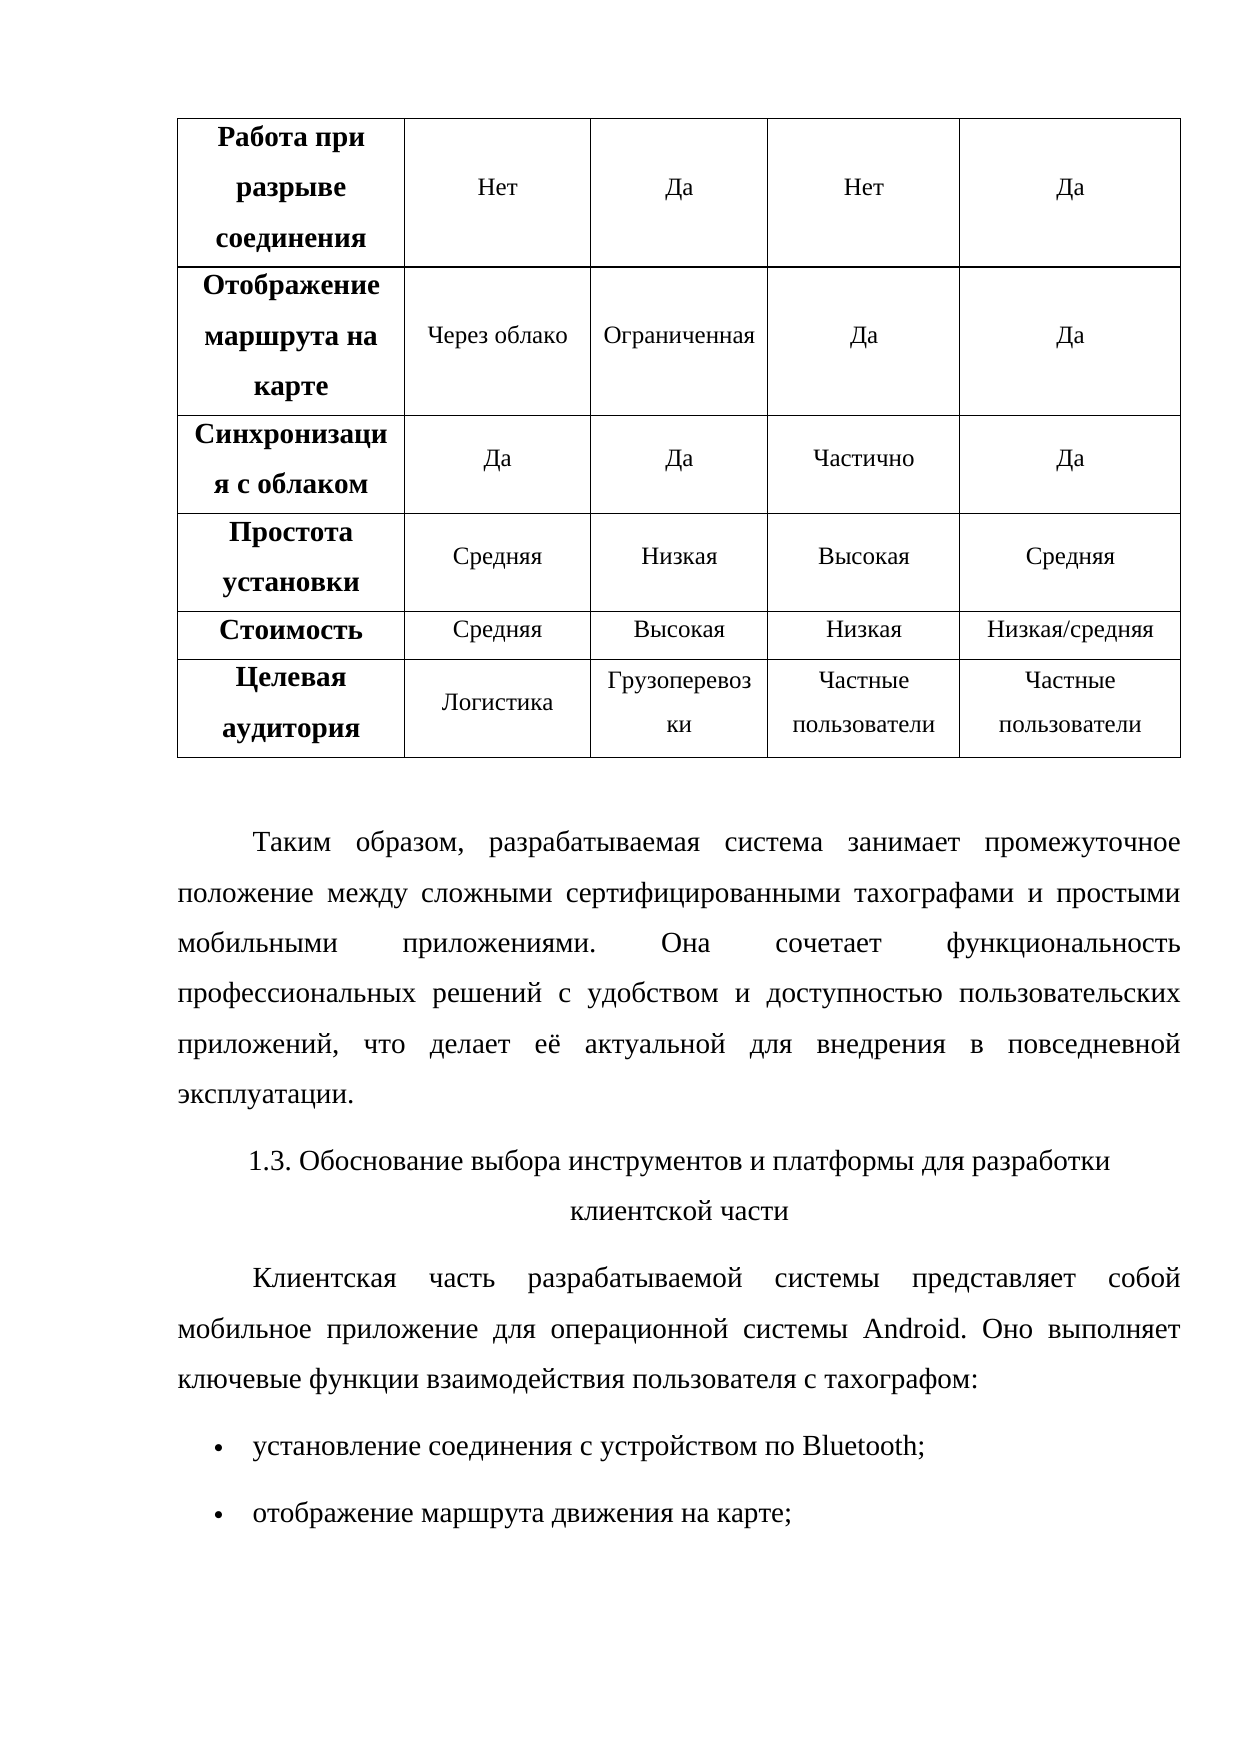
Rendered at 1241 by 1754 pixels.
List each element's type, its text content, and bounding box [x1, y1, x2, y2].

list установление соединения с устройством по Bluetooth; [215, 1428, 1181, 1462]
table_cell Отображение маршрута на карте [178, 268, 404, 415]
table_cell Низкая/средняя [960, 612, 1180, 658]
text Клиентская часть разрабатываемой системы представляет собой мобильное приложение для операционной системы Android. Оно выполняет ключевые функции взаимодействия пользователя с тахографом: [177, 1260, 1181, 1394]
table_cell Да [960, 416, 1180, 513]
table_cell Работа при разрыве соединения [178, 119, 404, 266]
table_cell Да [591, 119, 767, 266]
table_cell Синхронизация с облаком [178, 416, 404, 513]
table_cell Целевая аудитория [178, 660, 404, 757]
table_cell Да [960, 268, 1180, 415]
list отображение маршрута движения на карте; [215, 1495, 1181, 1528]
table_cell Стоимость [178, 612, 404, 658]
table_cell Ограниченная [591, 268, 767, 415]
table_cell Да [591, 416, 767, 513]
table_cell Частично [768, 416, 959, 513]
table_cell Частные пользователи [960, 660, 1180, 757]
table_cell Средняя [405, 612, 590, 658]
table_cell Простота установки [178, 514, 404, 611]
table_cell Через облако [405, 268, 590, 415]
table_cell Да [960, 119, 1180, 266]
table_cell Высокая [591, 612, 767, 658]
table_cell Частные пользователи [768, 660, 959, 757]
table_cell Да [768, 268, 959, 415]
table_cell Низкая [591, 514, 767, 611]
table_cell Средняя [405, 514, 590, 611]
text 1.3. Обоснование выбора инструментов и платформы для разработки клиентской части [177, 1143, 1181, 1227]
table_cell Грузоперевозки [591, 660, 767, 757]
text Таким образом, разрабатываемая система занимает промежуточное положение между сложными сертифицированными тахографами и простыми мобильными приложениями. Она сочетает функциональность профессиональных решений с удобством и доступностью пользовательских приложений, что делает её актуальной для внедрения в повседневной эксплуатации. [177, 824, 1181, 1110]
table_cell Низкая [768, 612, 959, 658]
table_cell Нет [768, 119, 959, 266]
table_cell Средняя [960, 514, 1180, 611]
table_cell Нет [405, 119, 590, 266]
table_cell Да [405, 416, 590, 513]
table_cell Высокая [768, 514, 959, 611]
table_cell Логистика [405, 660, 590, 757]
